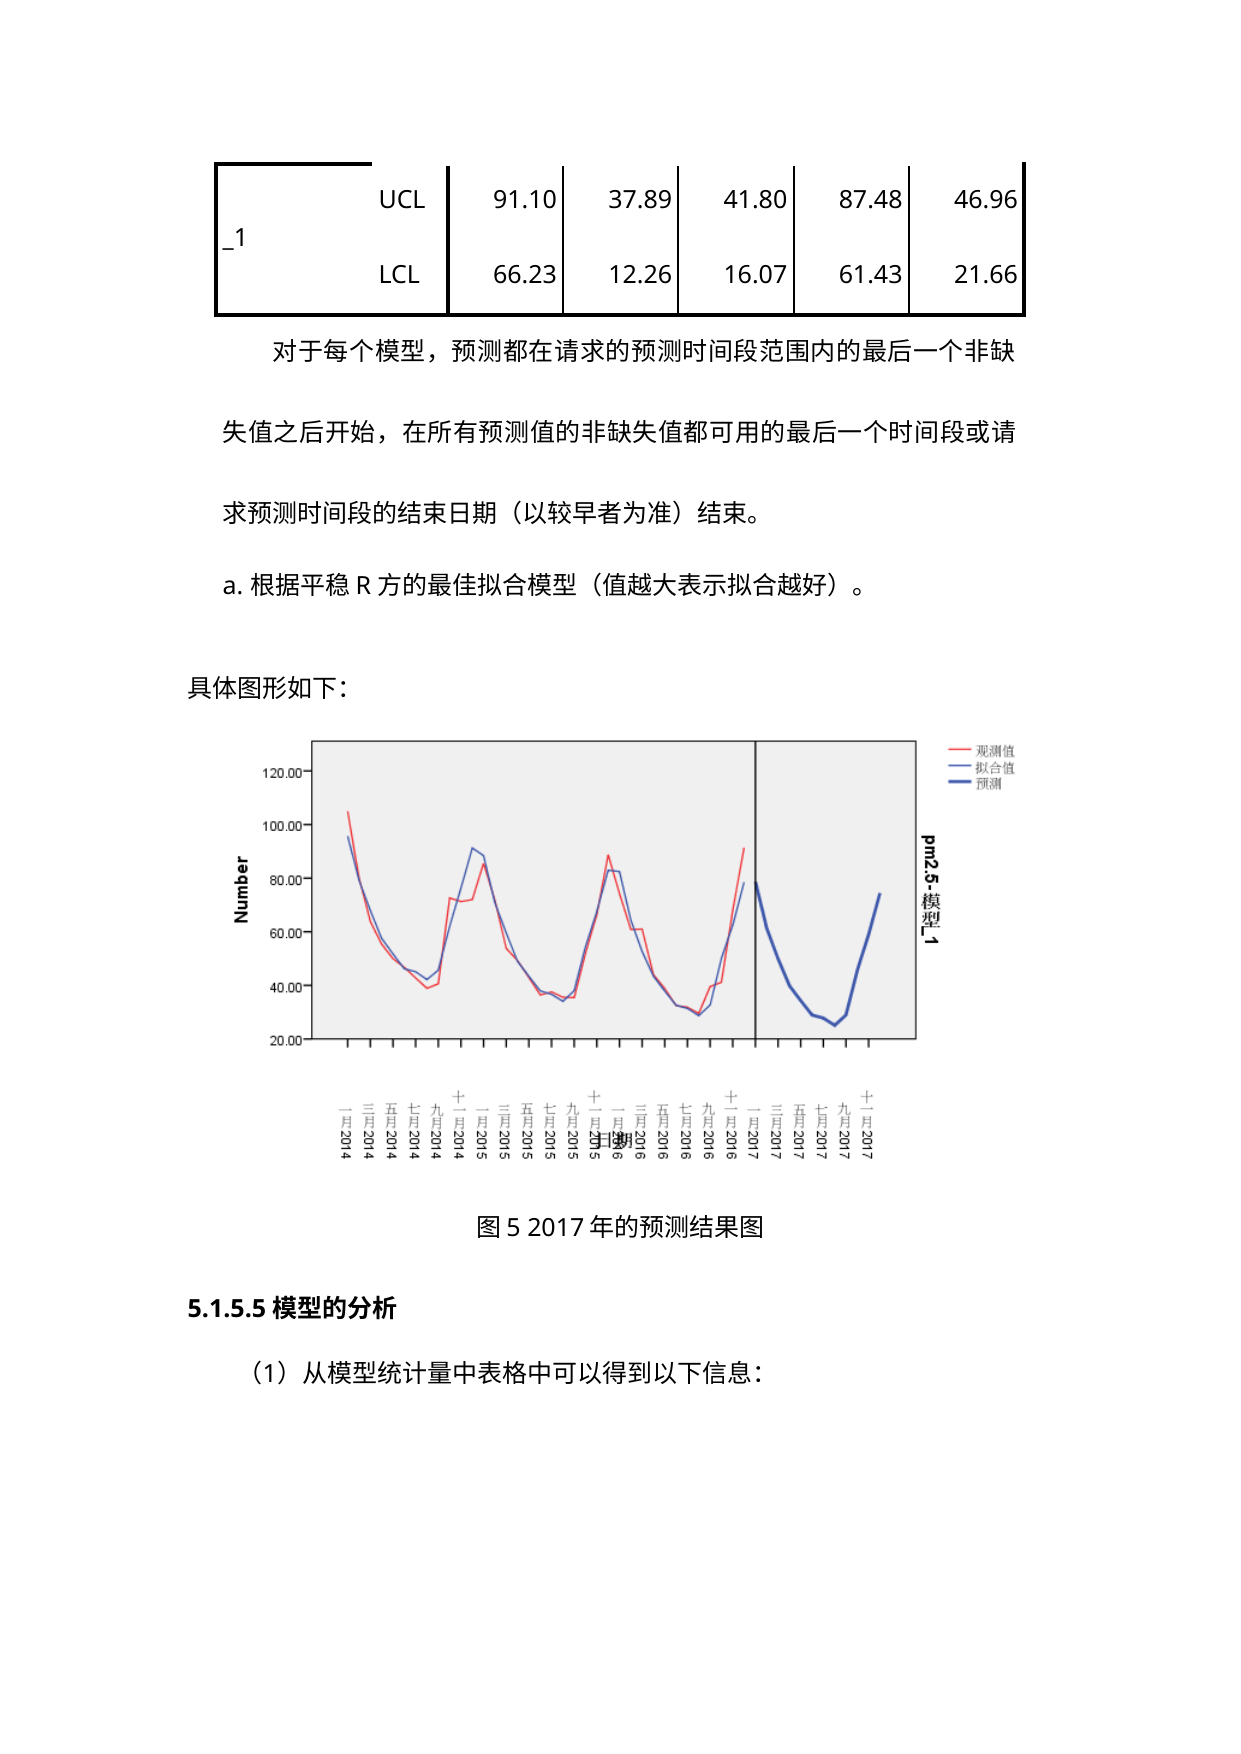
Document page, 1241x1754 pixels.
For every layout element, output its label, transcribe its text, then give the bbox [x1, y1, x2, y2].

table_cell 16.07 [679, 238, 793, 313]
table_cell 41.80 [678, 162, 793, 237]
table_cell 87.48 [794, 162, 908, 237]
table_cell 91.10 [448, 162, 563, 237]
table_cell 61.43 [795, 238, 908, 313]
table_cell 对于每个模型，预测都在请求的预测时间段范围内的最后一个非缺失值之后开始，在所有预测值的非缺失值都可用的最后一个时间段或请求预测时间段的结束日期（以较早者为准）结束。 [216, 317, 1024, 551]
table_cell LCL [372, 238, 446, 313]
table_cell a. 根据平稳 R 方的最佳拟合模型（值越大表示拟合越好）。 [216, 551, 1024, 622]
table_cell UCL [372, 162, 448, 237]
table_cell pm2.5-模型_1 [218, 166, 372, 313]
table_cell 12.26 [564, 238, 677, 313]
table_cell 46.96 [909, 162, 1022, 237]
table_cell 21.66 [910, 238, 1022, 313]
table_cell 37.89 [563, 162, 678, 237]
text （1）从模型统计量中表格中可以得到以下信息： [187, 1339, 1053, 1404]
picture [214, 737, 1026, 1166]
text 具体图形如下： [187, 654, 1053, 719]
text 图5 2017年的预测结果图 [187, 1193, 1053, 1258]
text 5.1.5.5 模型的分析 [187, 1274, 1053, 1339]
table_cell 66.23 [450, 238, 562, 313]
